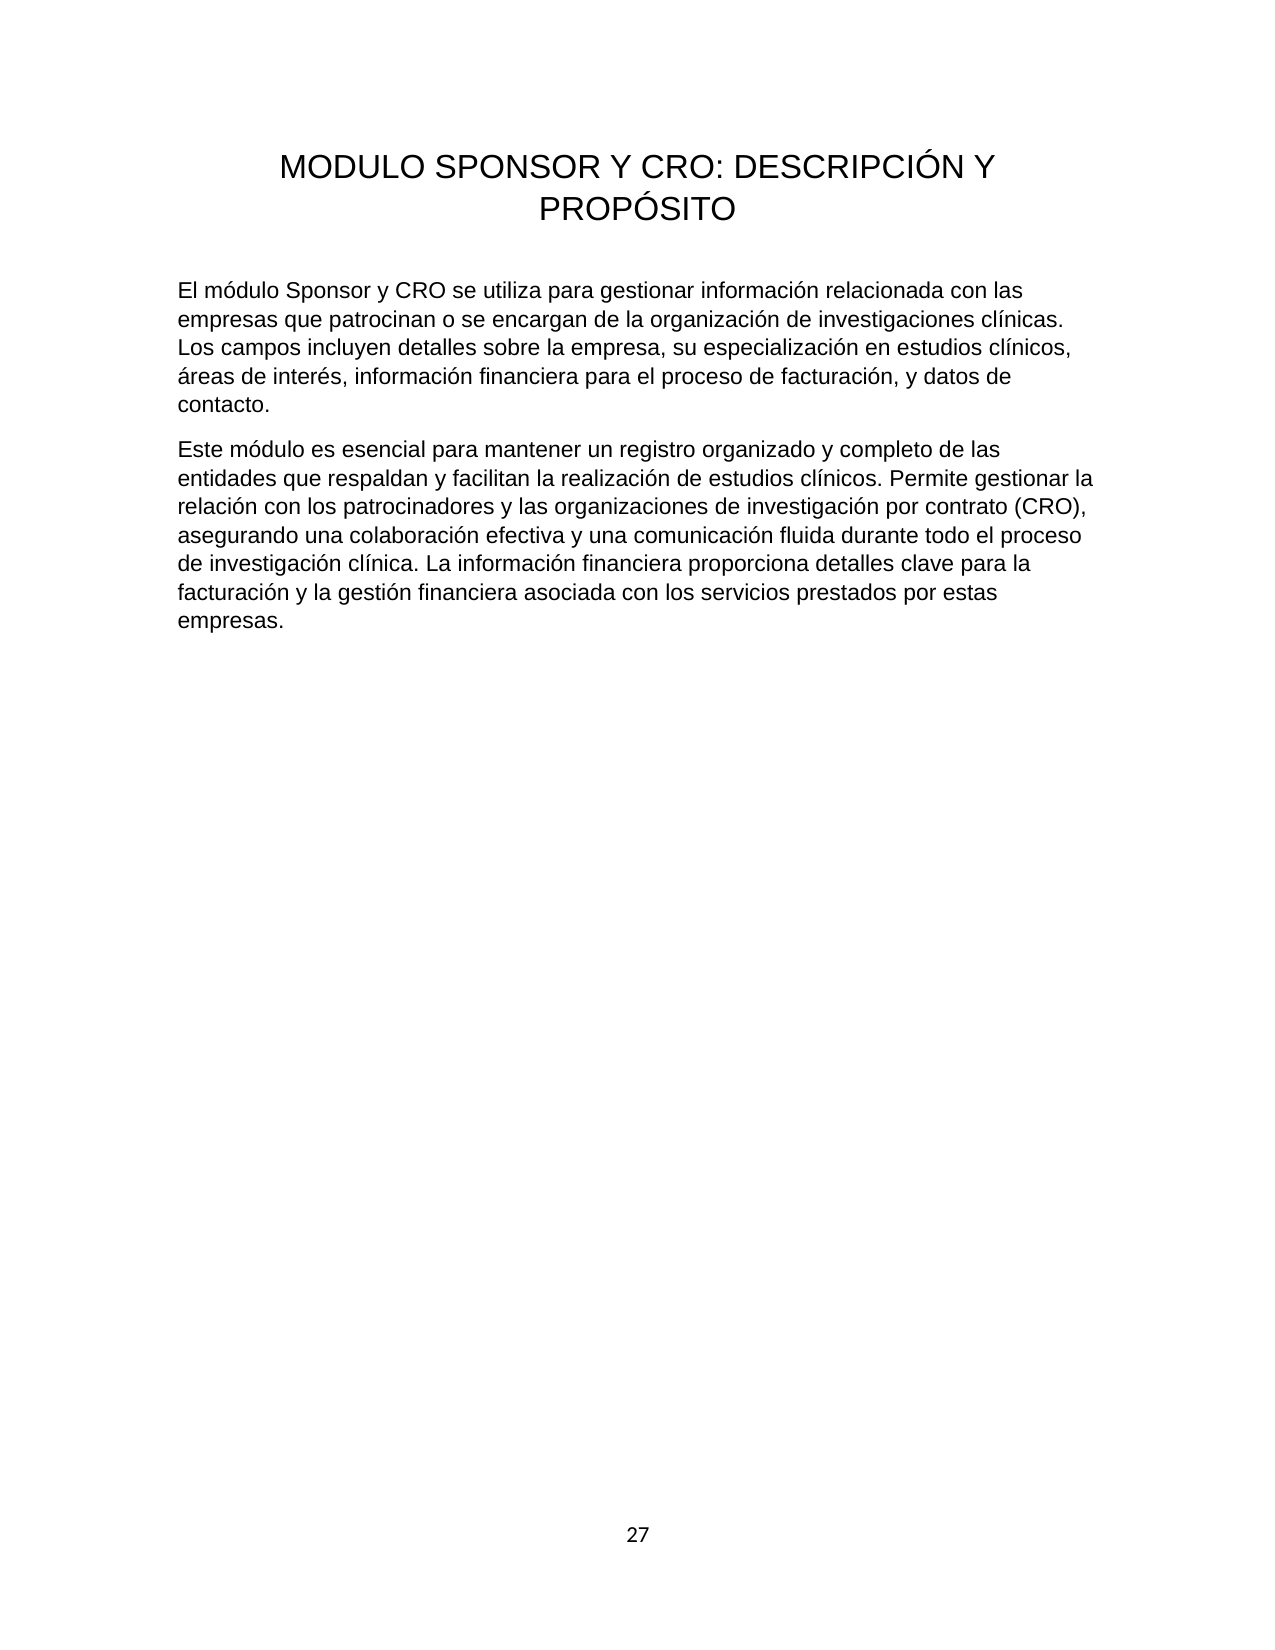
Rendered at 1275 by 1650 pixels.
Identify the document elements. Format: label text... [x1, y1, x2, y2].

text Este módulo es esencial para mantener un registro organizado y completo de las entidades que respaldan y facilitan la realización de estudios clínicos. Permite gestionar la relación con los patrocinadores y las organizaciones de investigación por contrato (CRO), asegurando una colaboración efectiva y una comunicación fluida durante todo el proceso de investigación clínica. La información financiera proporciona detalles clave para la facturación y la gestión financiera asociada con los servicios prestados por estas empresas. [177, 436, 1098, 633]
subtitle MODULO SPONSOR Y CRO: DESCRIPCIÓN Y PROPÓSITO [177, 148, 1098, 227]
text El módulo Sponsor y CRO se utiliza para gestionar información relacionada con las empresas que patrocinan o se encargan de la organización de investigaciones clínicas. Los campos incluyen detalles sobre la empresa, su especialización en estudios clínicos, áreas de interés, información financiera para el proceso de facturación, y datos de contacto. [177, 277, 1098, 417]
